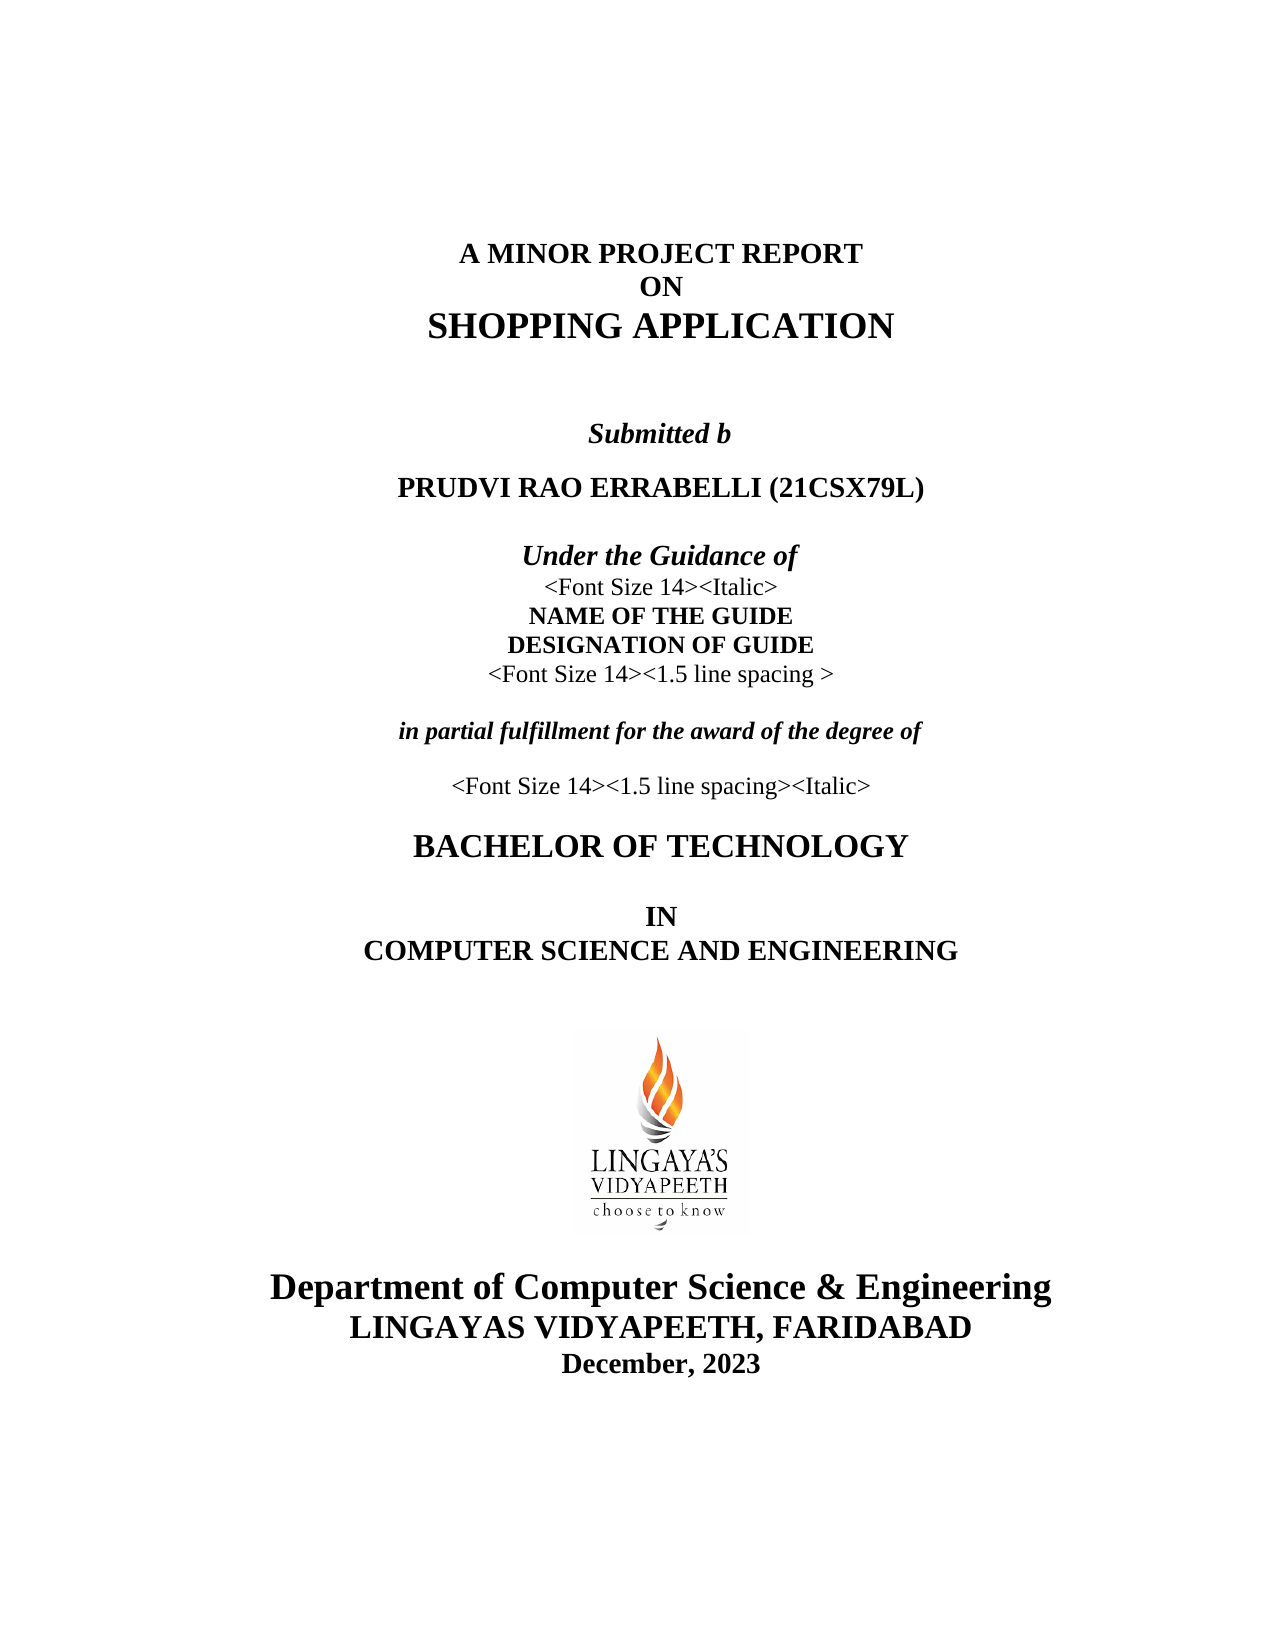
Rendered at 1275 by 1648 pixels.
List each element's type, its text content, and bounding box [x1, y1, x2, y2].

text in partial fulfillment for the award of the degree of [197, 716, 1125, 745]
text A MINOR PROJECT REPORT [197, 236, 1125, 269]
text ON [197, 269, 1125, 303]
text Department of Computer Science & Engineering [197, 1264, 1125, 1308]
text December, 2023 [197, 1346, 1125, 1379]
picture [571, 1030, 751, 1236]
text IN [197, 899, 1125, 933]
text SHOPPING APPLICATION [197, 303, 1125, 346]
text Under the Guidance of [197, 539, 1125, 572]
text NAME OF THE GUIDE [197, 601, 1125, 630]
text BACHELOR OF TECHNOLOGY [197, 826, 1125, 864]
text <Font Size 14><Italic> [197, 572, 1125, 601]
text <Font Size 14><1.5 line spacing > [197, 659, 1125, 687]
text COMPUTER SCIENCE AND ENGINEERING [197, 933, 1125, 967]
text PRUDVI RAO ERRABELLI (21CSX79L) [197, 471, 1125, 504]
text LINGAYAS VIDYAPEETH, FARIDABAD [197, 1308, 1125, 1346]
text Submitted b [197, 417, 1125, 451]
text <Font Size 14><1.5 line spacing><Italic> [197, 771, 1125, 800]
text DESIGNATION OF GUIDE [197, 630, 1125, 659]
